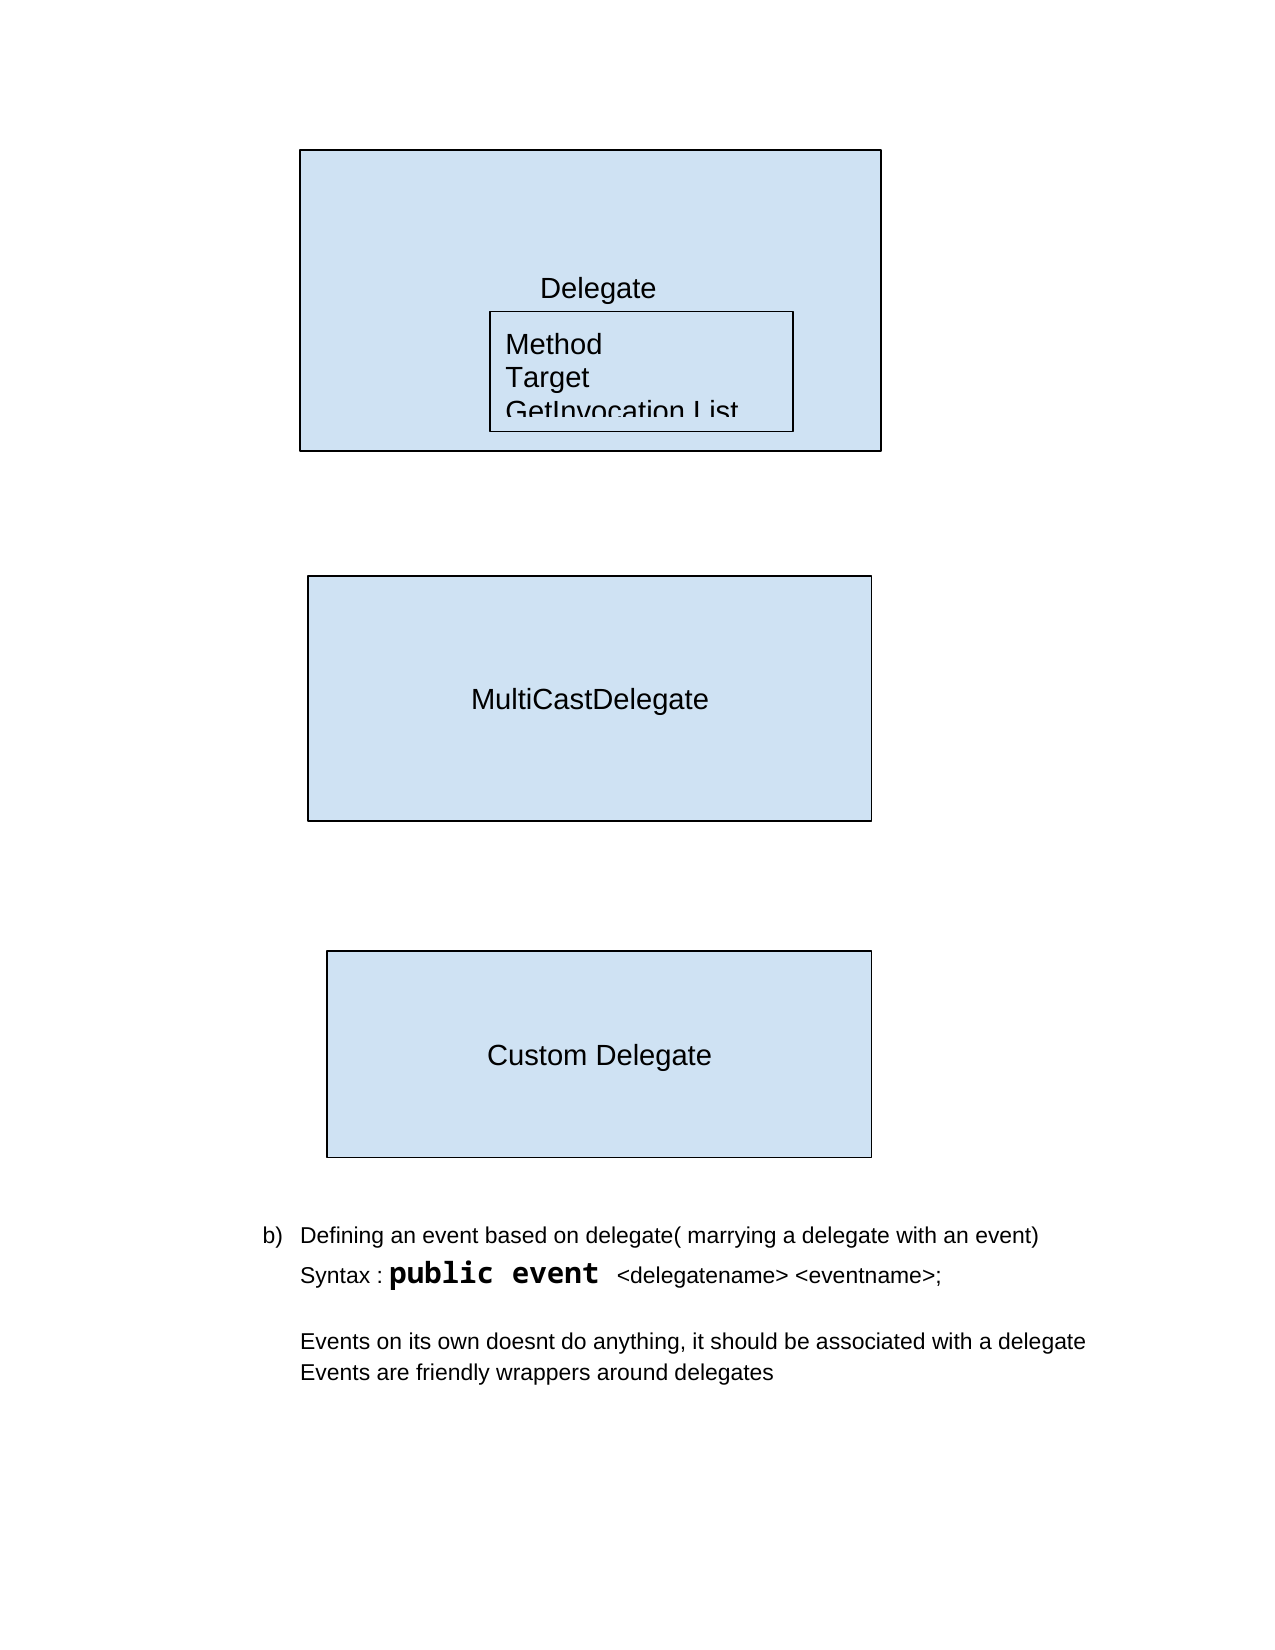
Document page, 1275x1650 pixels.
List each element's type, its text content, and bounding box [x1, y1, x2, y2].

text Syntax : public event <delegatename> <eventname>; [300, 1252, 1125, 1292]
text Events on its own doesnt do anything, it should be associated with a delegate [300, 1328, 1125, 1354]
list Defining an event based on delegate( marrying a delegate with an event) [262, 1222, 1125, 1248]
text Events are friendly wrappers around delegates [300, 1358, 1125, 1385]
